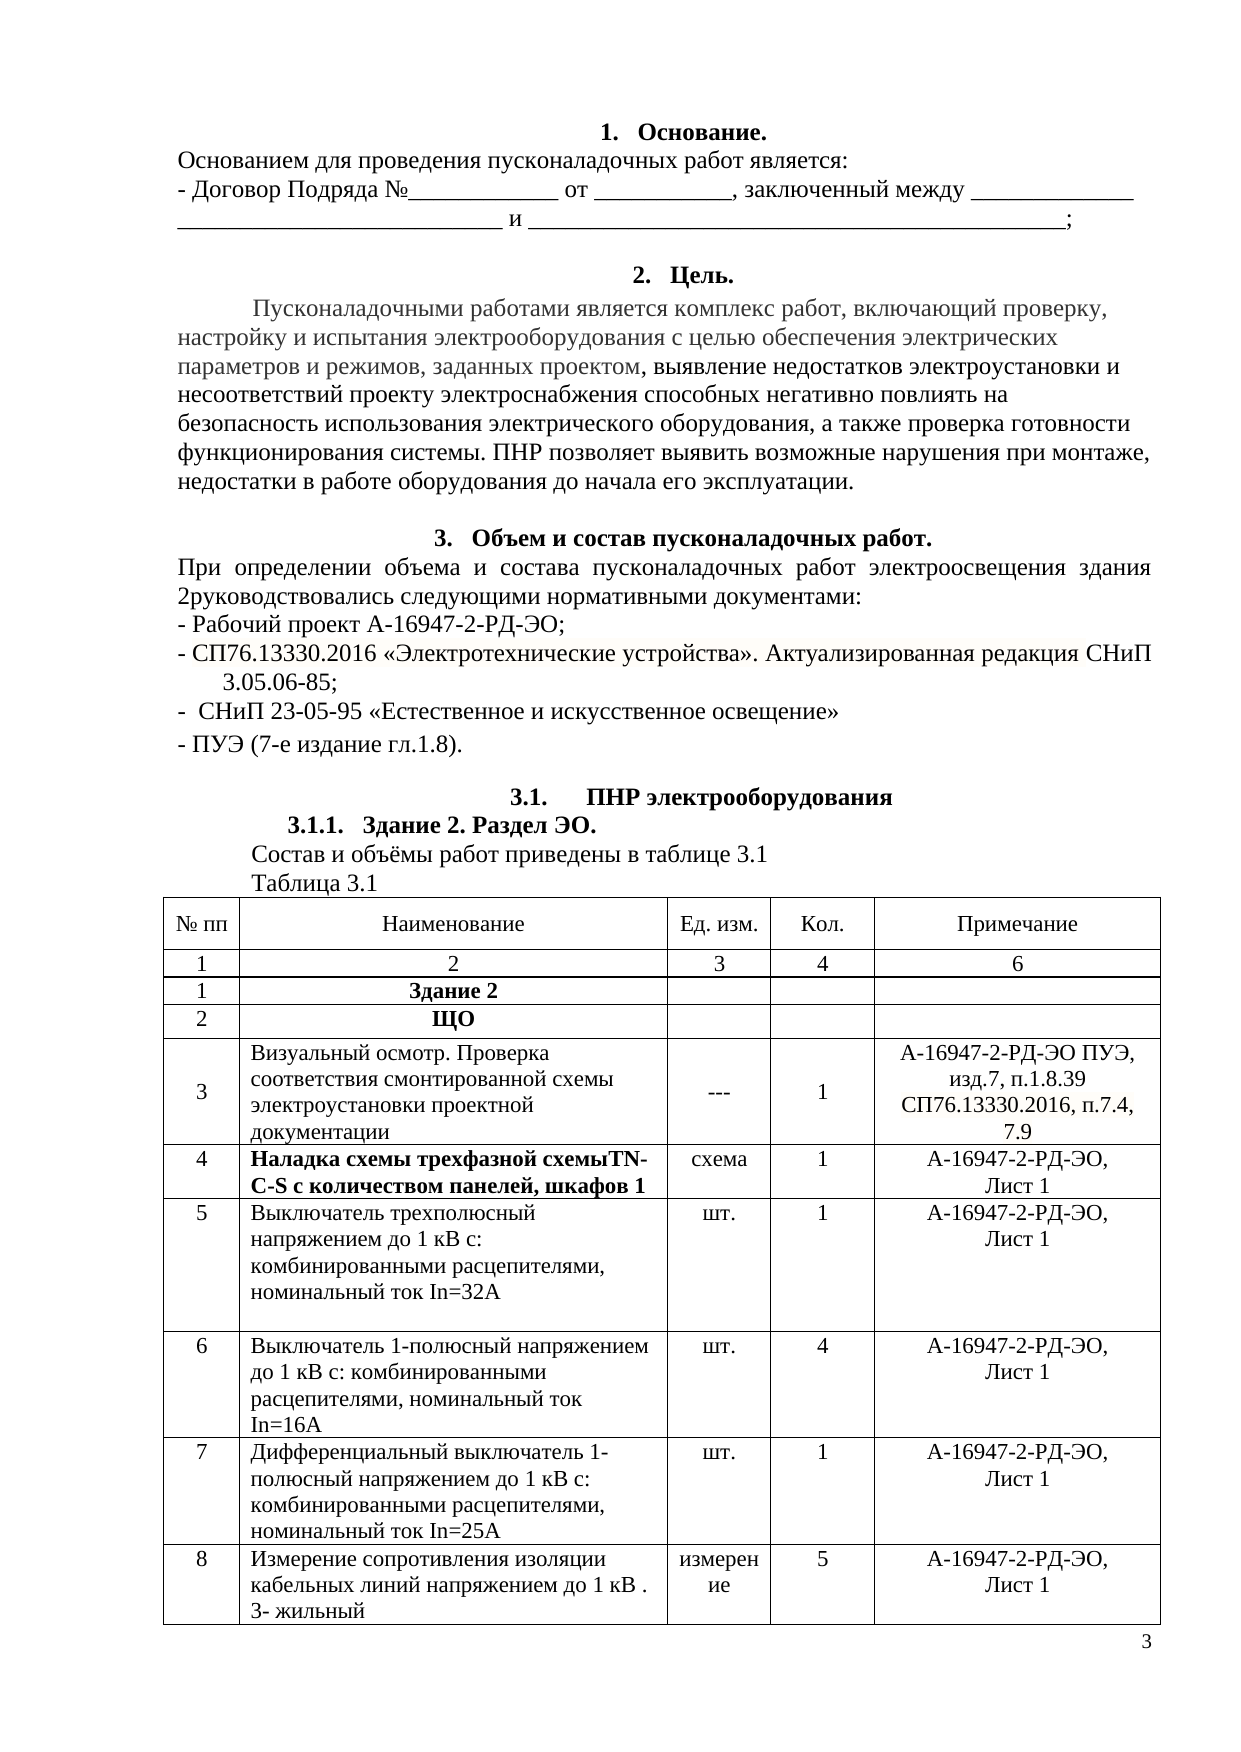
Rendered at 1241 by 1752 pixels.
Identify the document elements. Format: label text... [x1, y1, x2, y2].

table_cell ЩО [240, 1005, 667, 1038]
table_header Ед. изм. [668, 898, 770, 949]
table_cell Выключатель трехполюсный напряжением до 1 кВ с: комбинированными расцепителями, номинальный ток In=32А [240, 1199, 667, 1331]
table_cell [771, 978, 874, 1004]
text Основанием для проведения пусконаладочных работ является: [177, 145, 1152, 174]
table_cell шт. [668, 1199, 770, 1331]
text - СНиП 23-05-95 «Естественное и искусственное освещение» [177, 696, 1152, 724]
table_cell 3 [668, 950, 770, 976]
table_cell [771, 1005, 874, 1038]
table_cell измерение [668, 1545, 770, 1624]
table_cell схема [668, 1145, 770, 1198]
table_cell 4 [771, 1332, 874, 1437]
table_cell --- [668, 1039, 770, 1144]
table_cell 1 [164, 950, 239, 976]
text - ПУЭ (7-е издание гл.1.8). [177, 729, 1152, 758]
list Объем и состав пусконаладочных работ. [215, 523, 1152, 552]
table_cell 1 [771, 1039, 874, 1144]
table_cell [875, 1005, 1160, 1038]
table_cell 5 [771, 1545, 874, 1624]
table_cell Наладка схемы трехфазной схемыTN-C-S с количеством панелей, шкафов 1 [240, 1145, 667, 1198]
table_cell 2 [164, 1005, 239, 1038]
table_cell Здание 2 [240, 978, 667, 1004]
table_cell 4 [164, 1145, 239, 1198]
table_cell 6 [875, 950, 1160, 976]
table_cell шт. [668, 1438, 770, 1544]
table_cell А-16947-2-РД-ЭО, Лист 1 [875, 1145, 1160, 1198]
text - Договор Подряда №____________ от ___________, заключенный между _____________ [177, 174, 1152, 203]
table_cell 7 [164, 1438, 239, 1544]
table_header Кол. [771, 898, 874, 949]
table_cell 6 [164, 1332, 239, 1437]
table_cell [668, 978, 770, 1004]
table_cell 3 [164, 1039, 239, 1144]
table_cell А-16947-2-РД-ЭО, Лист 1 [875, 1438, 1160, 1544]
list Основание. [215, 117, 1152, 145]
table_header Наименование [240, 898, 667, 949]
table_cell 2 [240, 950, 667, 976]
table_cell [668, 1005, 770, 1038]
list ПНР электрооборудования [251, 782, 1152, 810]
table_cell 1 [164, 978, 239, 1004]
table_cell Измерение сопротивления изоляции кабельных линий напряжением до 1 кВ . 3- жильный [240, 1545, 667, 1624]
table_cell А-16947-2-РД-ЭО, Лист 1 [875, 1332, 1160, 1437]
table_cell 1 [771, 1199, 874, 1331]
table_cell А-16947-2-РД-ЭО, Лист 1 [875, 1199, 1160, 1331]
table_cell Визуальный осмотр. Проверка соответствия смонтированной схемы электроустановки проектной документации [240, 1039, 667, 1144]
text При определении объема и состава пусконаладочных работ электроосвещения здания 2руководствовались следующими нормативными документами: [177, 552, 1152, 609]
text __________________________ и ___________________________________________; [177, 203, 1152, 232]
text - Рабочий проект А-16947-2-РД-ЭО; [177, 609, 1152, 638]
table_cell [875, 978, 1160, 1004]
table_cell Выключатель 1-полюсный напряжением до 1 кВ с: комбинированными расцепителями, номинальный ток In=16А [240, 1332, 667, 1437]
text Таблица 3.1 [251, 868, 1152, 897]
table_header Примечание [875, 898, 1160, 949]
subtitle - СП76.13330.2016 «Электротехнические устройства». Актуализированная редакция СНиП 3.05.06-85; [177, 638, 1152, 696]
table_cell шт. [668, 1332, 770, 1437]
table_cell А-16947-2-РД-ЭО ПУЭ, изд.7, п.1.8.39 СП76.13330.2016, п.7.4, 7.9 [875, 1039, 1160, 1144]
list Здание 2. Раздел ЭО. [287, 810, 1152, 839]
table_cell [875, 1545, 1160, 1624]
table_cell 8 [164, 1545, 239, 1624]
table_cell Дифференциальный выключатель 1-полюсный напряжением до 1 кВ с: комбинированными расцепителями, номинальный ток In=25А [240, 1438, 667, 1544]
table_cell 4 [771, 950, 874, 976]
table_header № пп [164, 898, 239, 949]
list Цель. [215, 260, 1152, 289]
list Пусконаладочными работами является комплекс работ, включающий проверку, настройку и испытания электрооборудования с целью обеспечения электрических параметров и режимов, заданных проектом, выявление недостатков электроустановки и несоответствий проекту электроснабжения способных негативно повлиять на безопасность использования электрического оборудования, а также проверка готовности функционирования системы. ПНР позволяет выявить возможные нарушения при монтаже, недостатки в работе оборудования до начала его эксплуатации. [177, 293, 1152, 494]
text Состав и объёмы работ приведены в таблице 3.1 [177, 839, 1152, 868]
table_cell 1 [771, 1145, 874, 1198]
table_cell 1 [771, 1438, 874, 1544]
table_cell 5 [164, 1199, 239, 1331]
